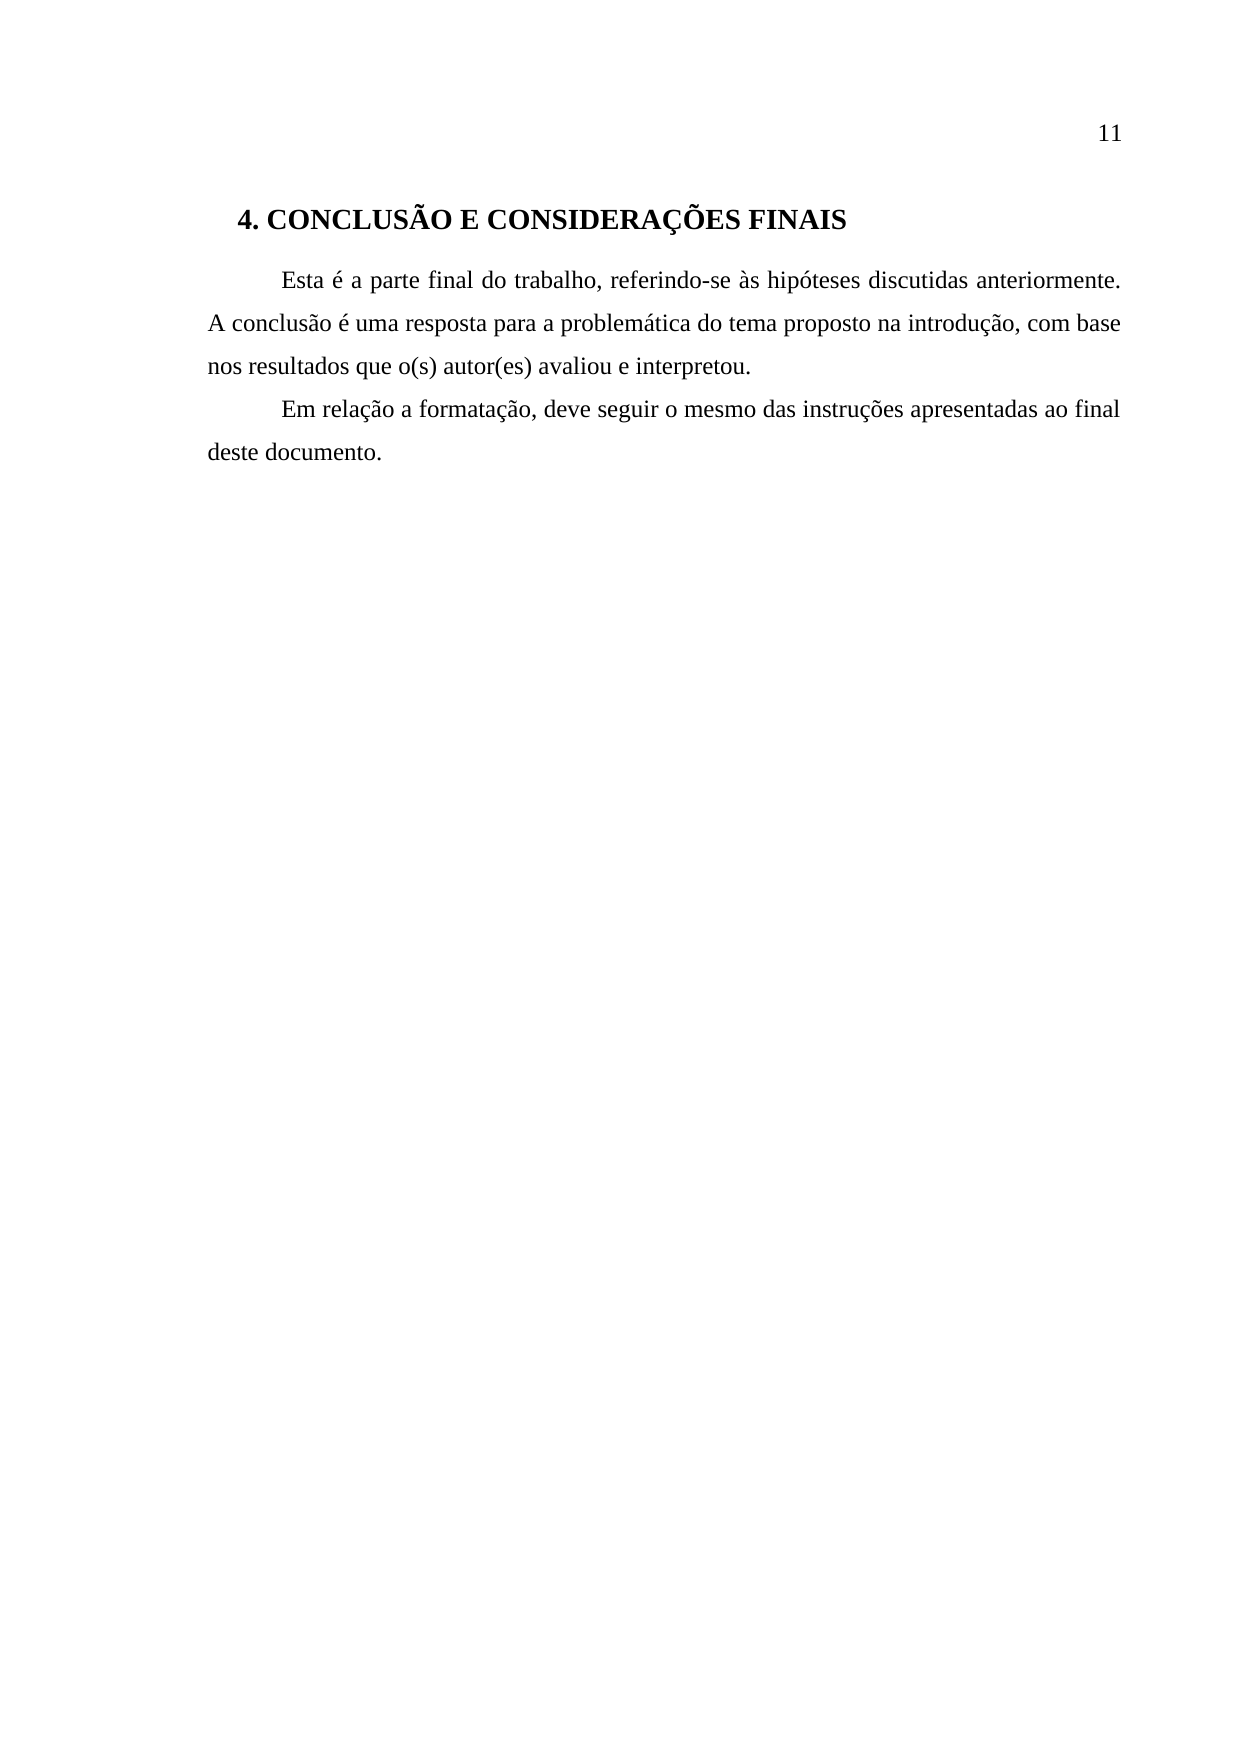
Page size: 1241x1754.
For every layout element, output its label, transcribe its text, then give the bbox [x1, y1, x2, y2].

text Em relação a formatação, deve seguir o mesmo das instruções apresentadas ao final deste documento. [207, 394, 1122, 466]
text Esta é a parte final do trabalho, referindo-se às hipóteses discutidas anteriormente. A conclusão é uma resposta para a problemática do tema proposto na introdução, com base nos resultados que o(s) autor(es) avaliou e interpretou. [207, 265, 1122, 380]
subtitle 4. CONCLUSÃO E CONSIDERAÇÕES FINAIS [207, 202, 1122, 236]
